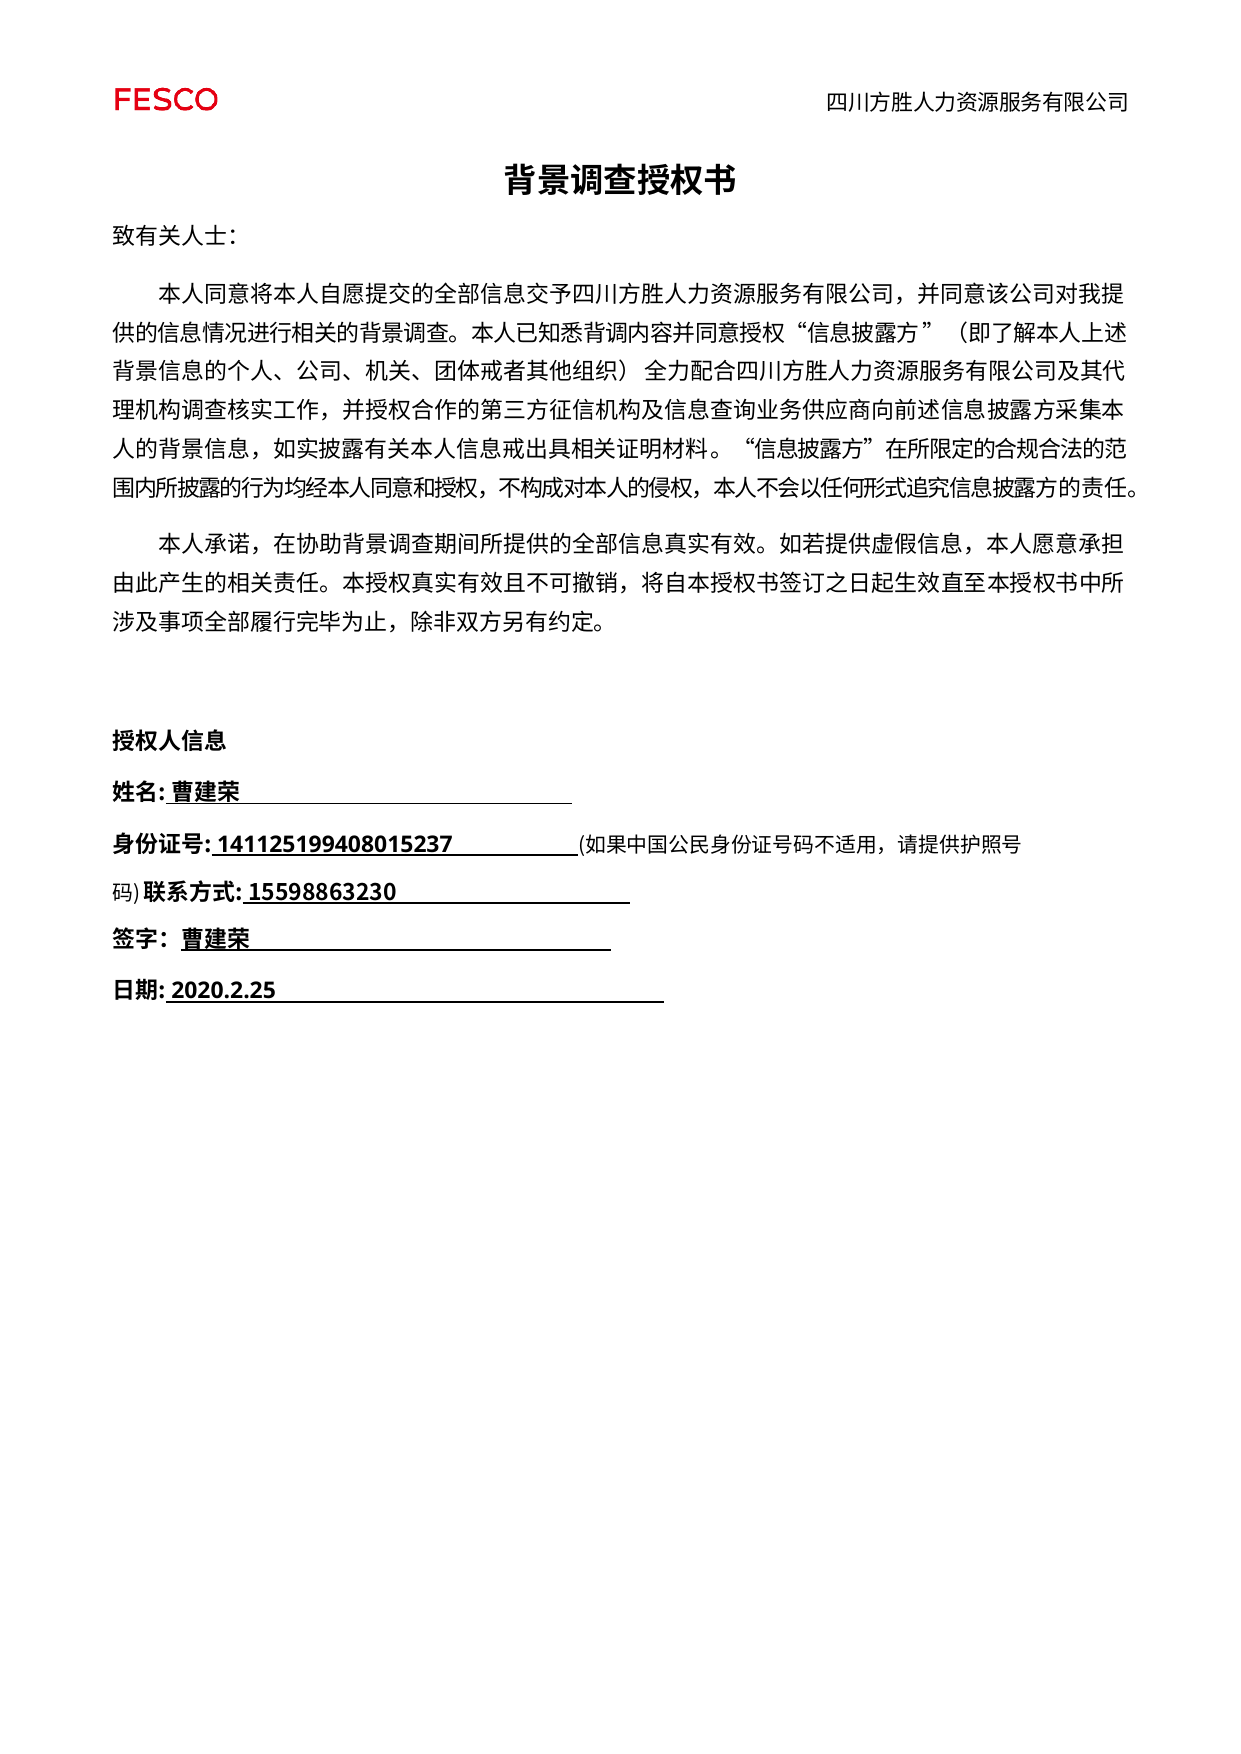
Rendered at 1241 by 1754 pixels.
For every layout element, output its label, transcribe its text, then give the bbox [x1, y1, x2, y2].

text 四川方胜人力资源服务有限公司 [115, 85, 1142, 118]
picture [115, 87, 218, 111]
text 签字：曹建荣 [112, 921, 1142, 954]
subtitle 日期: 2020.2.25 [112, 972, 1142, 1006]
text 姓名: 曹建荣 [112, 774, 1142, 807]
text 身份证号: 141125199408015237 (如果中国公民身份证号码不适用，请提供护照号码) 联系方式: 15598863230 [112, 826, 1050, 907]
text 背景调查授权书 [502, 153, 739, 202]
text 致有关人士： [112, 218, 1142, 251]
text 本人同意将本人自愿提交的全部信息交予四川方胜人力资源服务有限公司，并同意该公司对我提供的信息情况进行相关的背景调查。本人已知悉背调内容并同意授权“信息披露方”（即了解本人上述背景信息的个人、公司、机关、团体戒者其他组织）全力配合四川方胜人力资源服务有限公司及其代理机构调查核实工作，并授权合作的第三方征信机构及信息查询业务供应商向前述信息披露方采集本人的背景信息，如实披露有关本人信息戒出具相关证明材料。“信息披露方”在所限定的合规合法的范围内所披露的行为均经本人同意和授权，不构成对本人的侵权，本人不会以任何形式追究信息披露方的责任。 [112, 276, 1128, 503]
subtitle 授权人信息 [112, 723, 1142, 756]
text 本人承诺，在协助背景调查期间所提供的全部信息真实有效。如若提供虚假信息，本人愿意承担由此产生的相关责任。本授权真实有效且不可撤销，将自本授权书签订之日起生效直至本授权书中所涉及事项全部履行完毕为止，除非双方另有约定。 [112, 526, 1128, 637]
